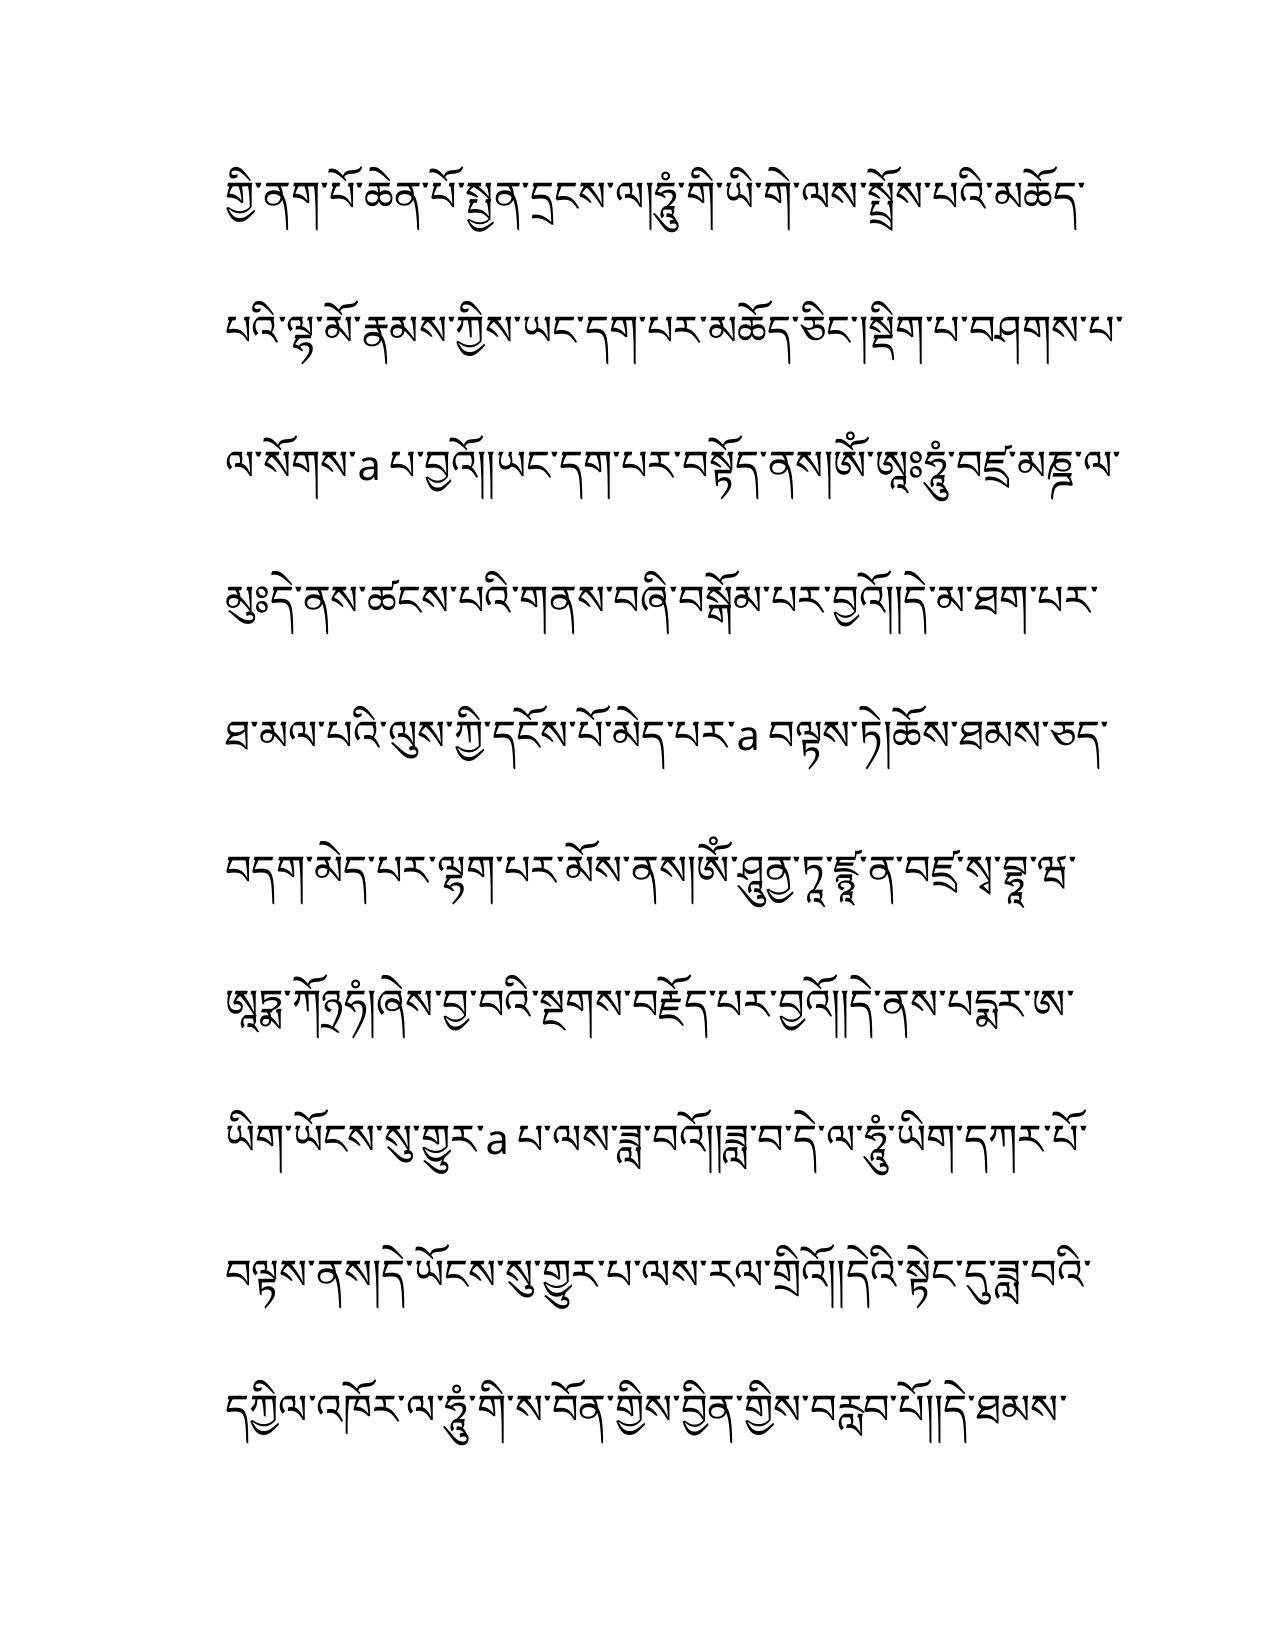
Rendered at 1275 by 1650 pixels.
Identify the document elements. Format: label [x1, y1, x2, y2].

list [187, 150, 1125, 1480]
